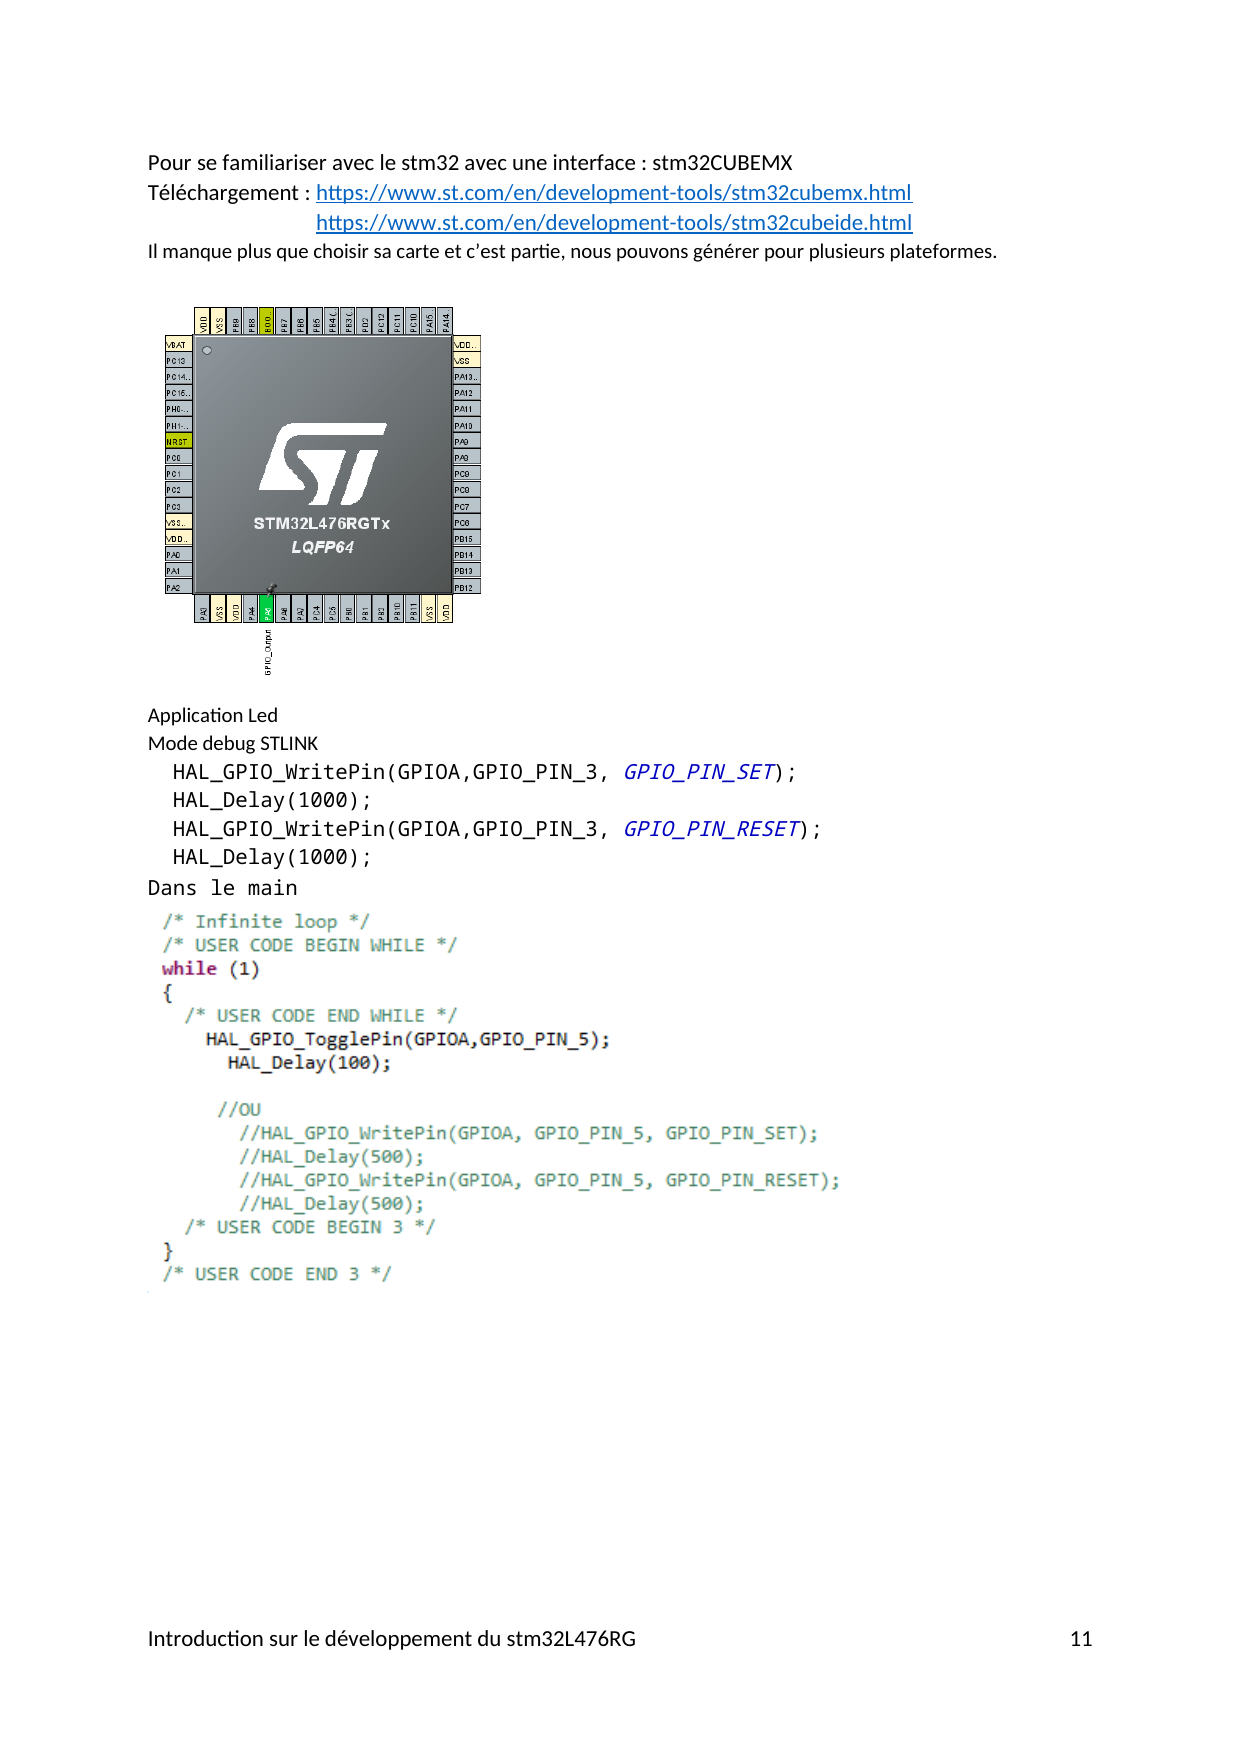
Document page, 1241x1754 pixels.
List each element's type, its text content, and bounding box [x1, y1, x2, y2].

text Mode debug STLINK [148, 730, 1093, 755]
text Téléchargement : https://www.st.com/en/development-tools/stm32cubemx.html [148, 178, 1093, 206]
text Application Led [148, 702, 1093, 728]
text HAL_Delay(1000); [148, 786, 1093, 814]
text Pour se familiariser avec le stm32 avec une interface : stm32CUBEMX [148, 148, 1093, 176]
text https://www.st.com/en/development-tools/stm32cubeide.html [221, 208, 1093, 236]
picture [147, 903, 857, 1293]
text Il manque plus que choisir sa carte et c’est partie, nous pouvons générer pour plusieurs plateformes. [148, 238, 1093, 264]
text Dans le main [148, 873, 1093, 901]
text HAL_GPIO_WritePin(GPIOA,GPIO_PIN_3, GPIO_PIN_RESET); [148, 814, 1093, 842]
text HAL_GPIO_WritePin(GPIOA,GPIO_PIN_3, GPIO_PIN_SET); [148, 757, 1093, 786]
picture [147, 293, 486, 684]
text HAL_Delay(1000); [148, 842, 1093, 871]
